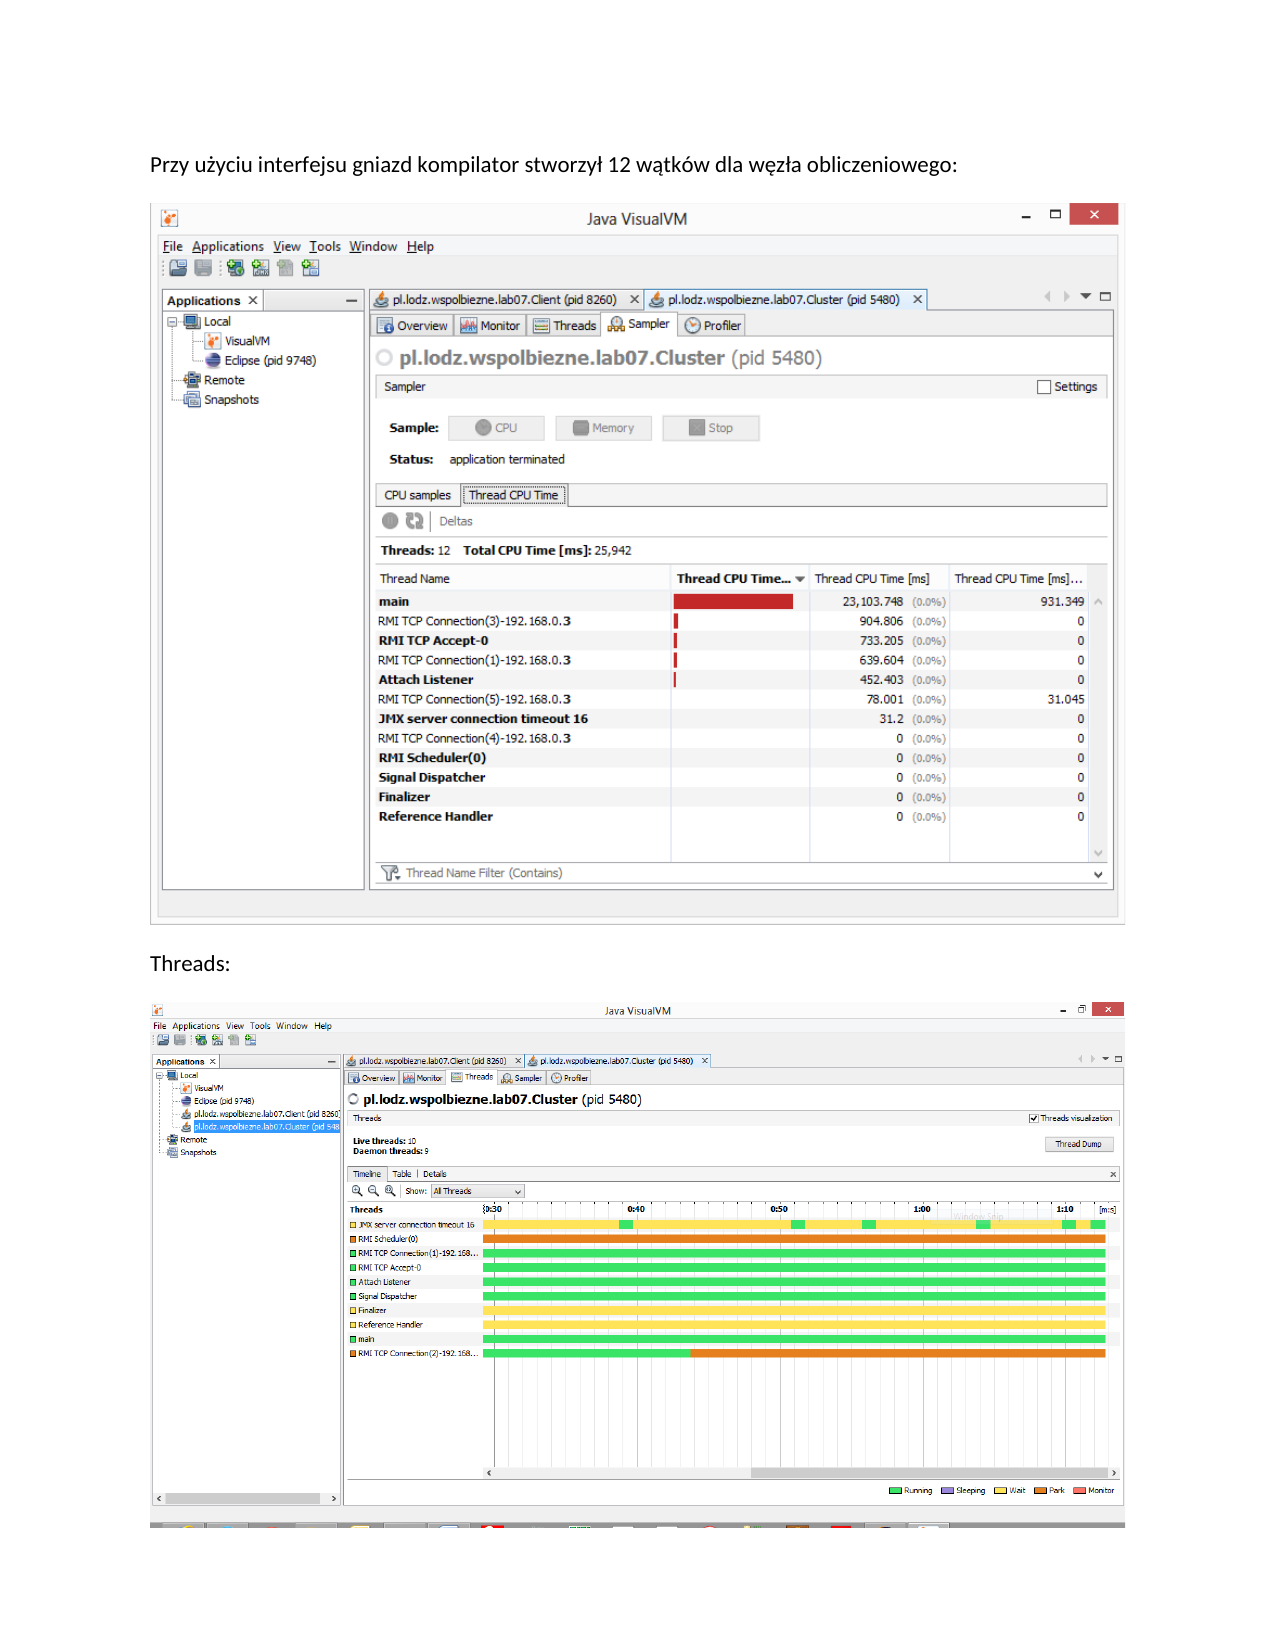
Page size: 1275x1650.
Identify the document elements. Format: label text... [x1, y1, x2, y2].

picture [150, 1002, 1125, 1528]
text Przy użyciu interfejsu gniazd kompilator stworzył 12 wątków dla węzła obliczeniowego: [150, 150, 1125, 178]
text Threads: [150, 949, 1125, 978]
picture [150, 203, 1125, 925]
